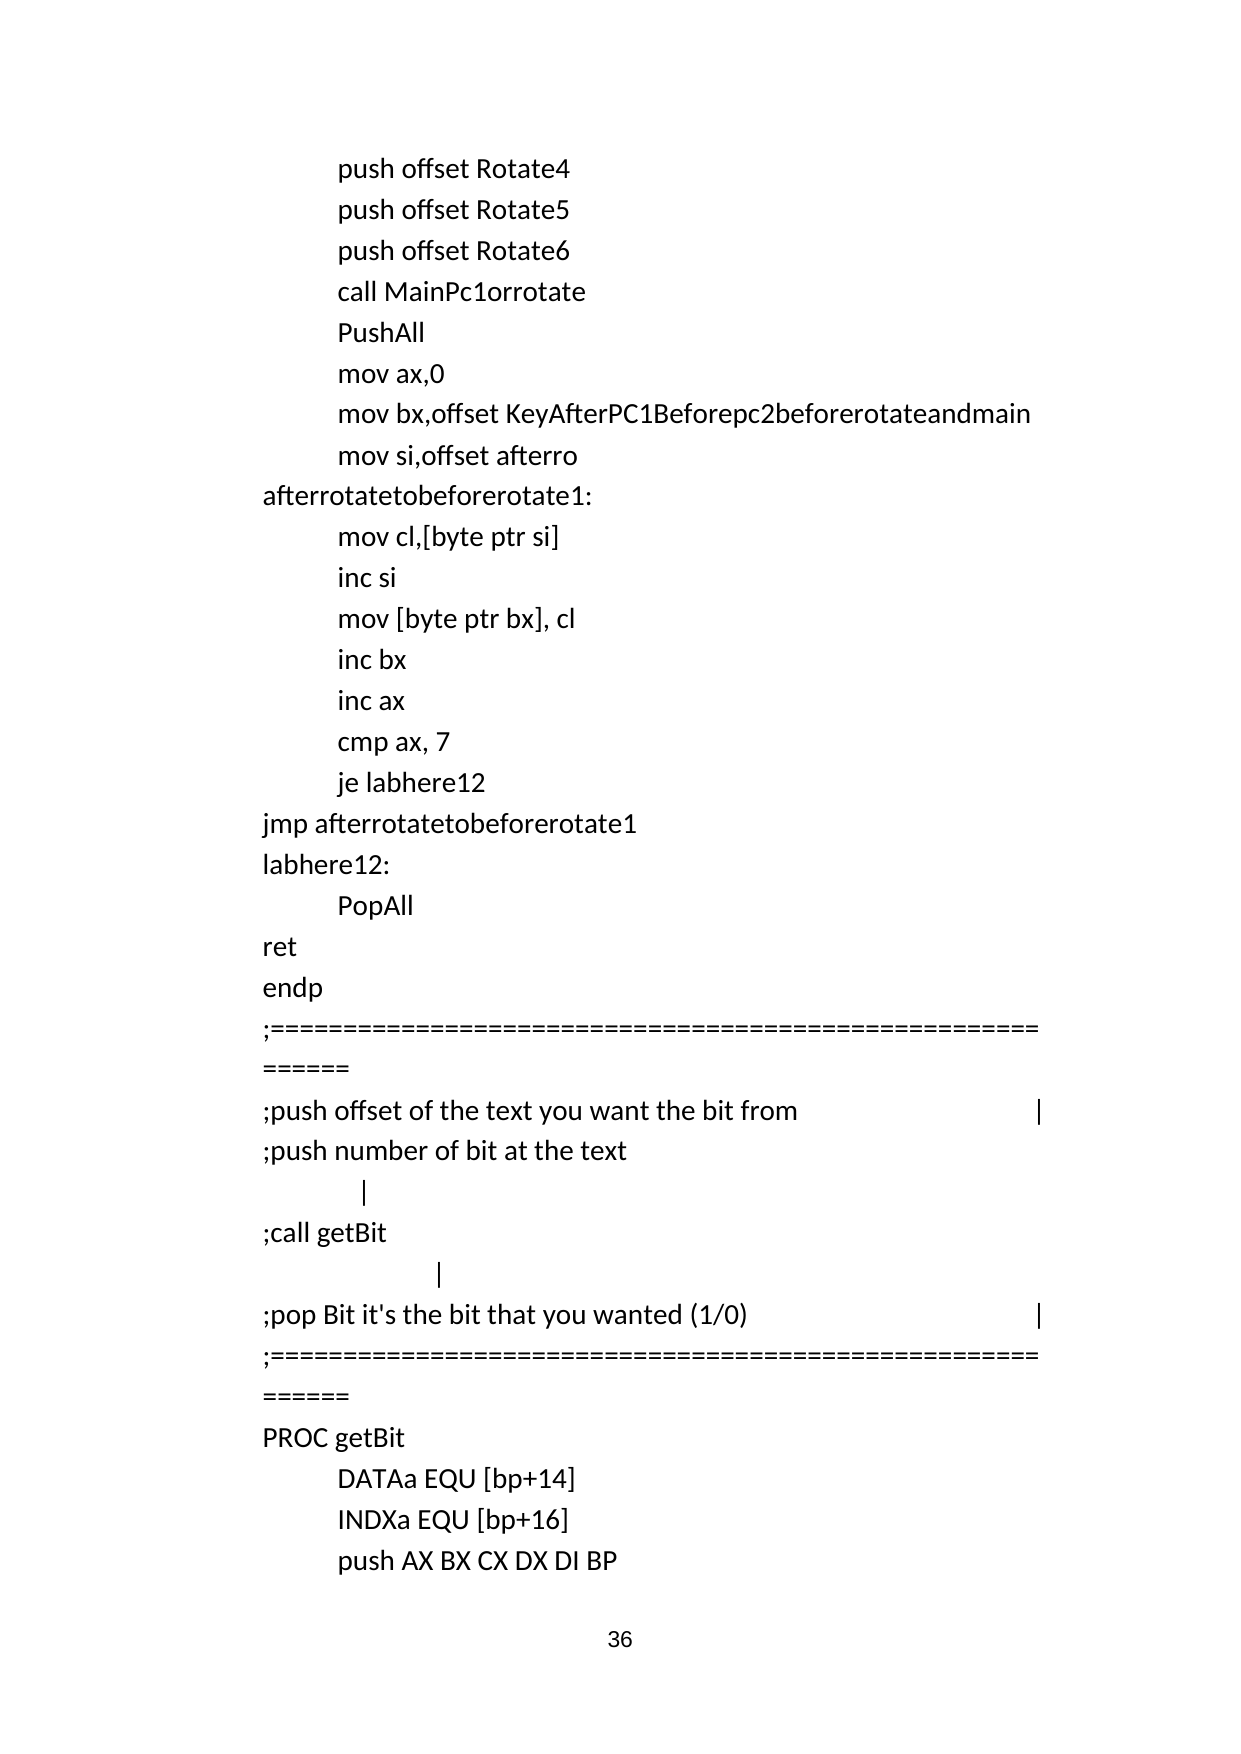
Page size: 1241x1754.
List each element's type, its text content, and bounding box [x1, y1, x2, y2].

list endp [262, 969, 1053, 1004]
list je labhere12 [262, 764, 1053, 800]
list inc si [262, 559, 1053, 595]
list ;push offset of the text you want the bit from | [262, 1092, 1053, 1127]
list push offset Rotate6 [262, 232, 1053, 267]
list ;pop Bit it's the bit that you wanted (1/0) | [262, 1296, 1053, 1332]
list ret [262, 928, 1053, 963]
list labhere12: [262, 846, 1053, 882]
list afterrotatetobeforerotate1: [262, 477, 1053, 513]
list PopAll [262, 887, 1053, 922]
list PushAll [262, 314, 1053, 349]
list push offset Rotate5 [262, 191, 1053, 227]
list inc ax [262, 682, 1053, 718]
list push AX BX CX DX DI BP [262, 1542, 1053, 1577]
list DATAa EQU [bp+14] [262, 1460, 1053, 1496]
list mov bx,offset KeyAfterPC1Beforepc2beforerotateandmain [262, 396, 1053, 431]
list PROC getBit [262, 1419, 1053, 1455]
list mov si,offset afterro [262, 437, 1053, 472]
list mov ax,0 [262, 355, 1053, 390]
list call MainPc1orrotate [262, 273, 1053, 308]
list inc bx [262, 641, 1053, 677]
list mov cl,[byte ptr si] [262, 518, 1053, 554]
list INDXa EQU [bp+16] [262, 1501, 1053, 1537]
list ;push number of bit at the text | [262, 1132, 1053, 1209]
list ;=========================================================== [262, 1010, 1053, 1086]
list mov [byte ptr bx], cl [262, 600, 1053, 636]
list ;call getBit | [262, 1214, 1053, 1291]
list push offset Rotate4 [262, 150, 1053, 186]
list ;=========================================================== [262, 1337, 1053, 1414]
list cmp ax, 7 [262, 723, 1053, 759]
list jmp afterrotatetobeforerotate1 [262, 805, 1053, 841]
